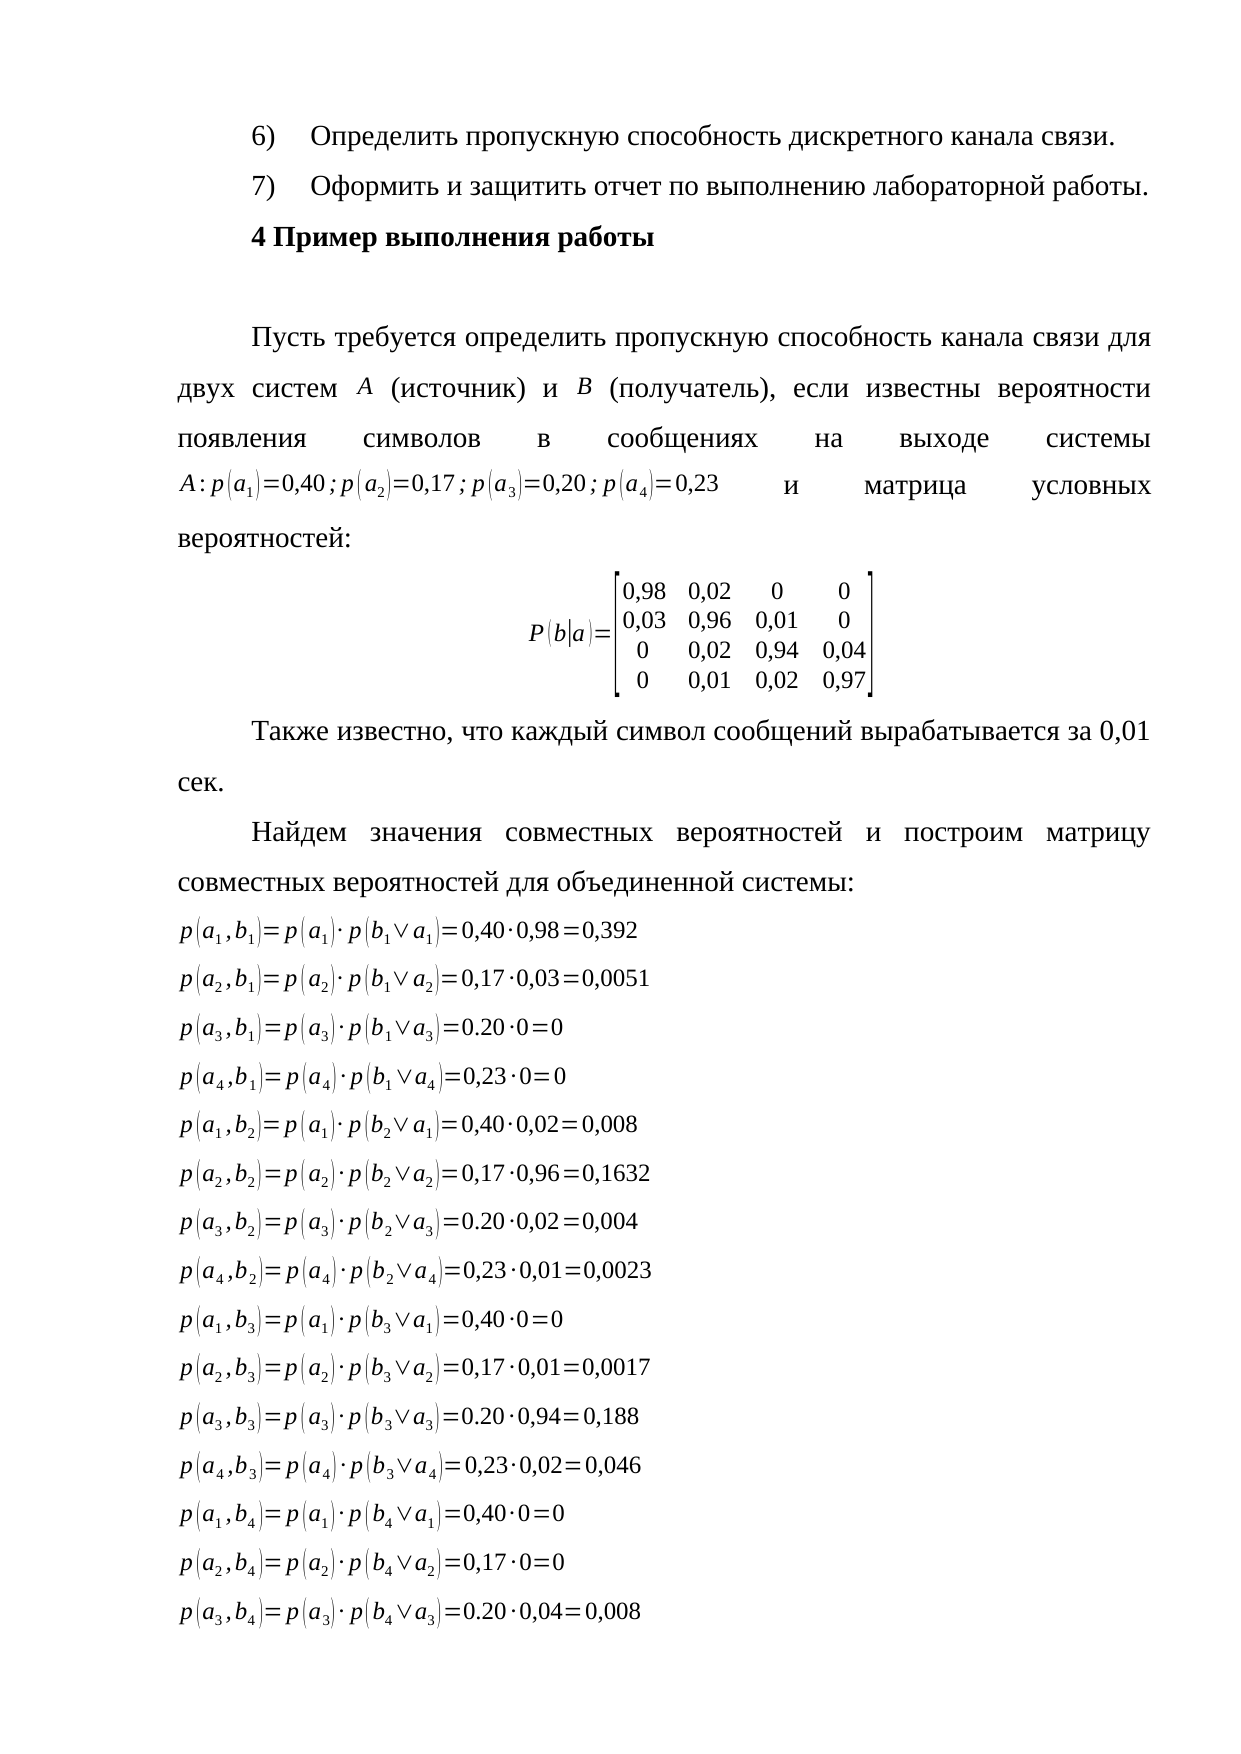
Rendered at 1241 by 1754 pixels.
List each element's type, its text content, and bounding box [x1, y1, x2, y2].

text Пусть требуется определить пропускную способность канала связи для двух систем (источник) и (получатель), если известны вероятности появления символов в сообщениях на выходе системы и матрица условных вероятностей: [177, 319, 1152, 554]
list Оформить и защитить отчет по выполнению лабораторной работы. [251, 168, 1152, 202]
text 4 Пример выполнения работы [177, 219, 1152, 252]
text Также известно, что каждый символ сообщений вырабатывается за 0,01 сек. [177, 713, 1152, 797]
text Найдем значения совместных вероятностей и построим матрицу совместных вероятностей для объединенной системы: [177, 814, 1152, 898]
list Определить пропускную способность дискретного канала связи. [251, 118, 1152, 152]
